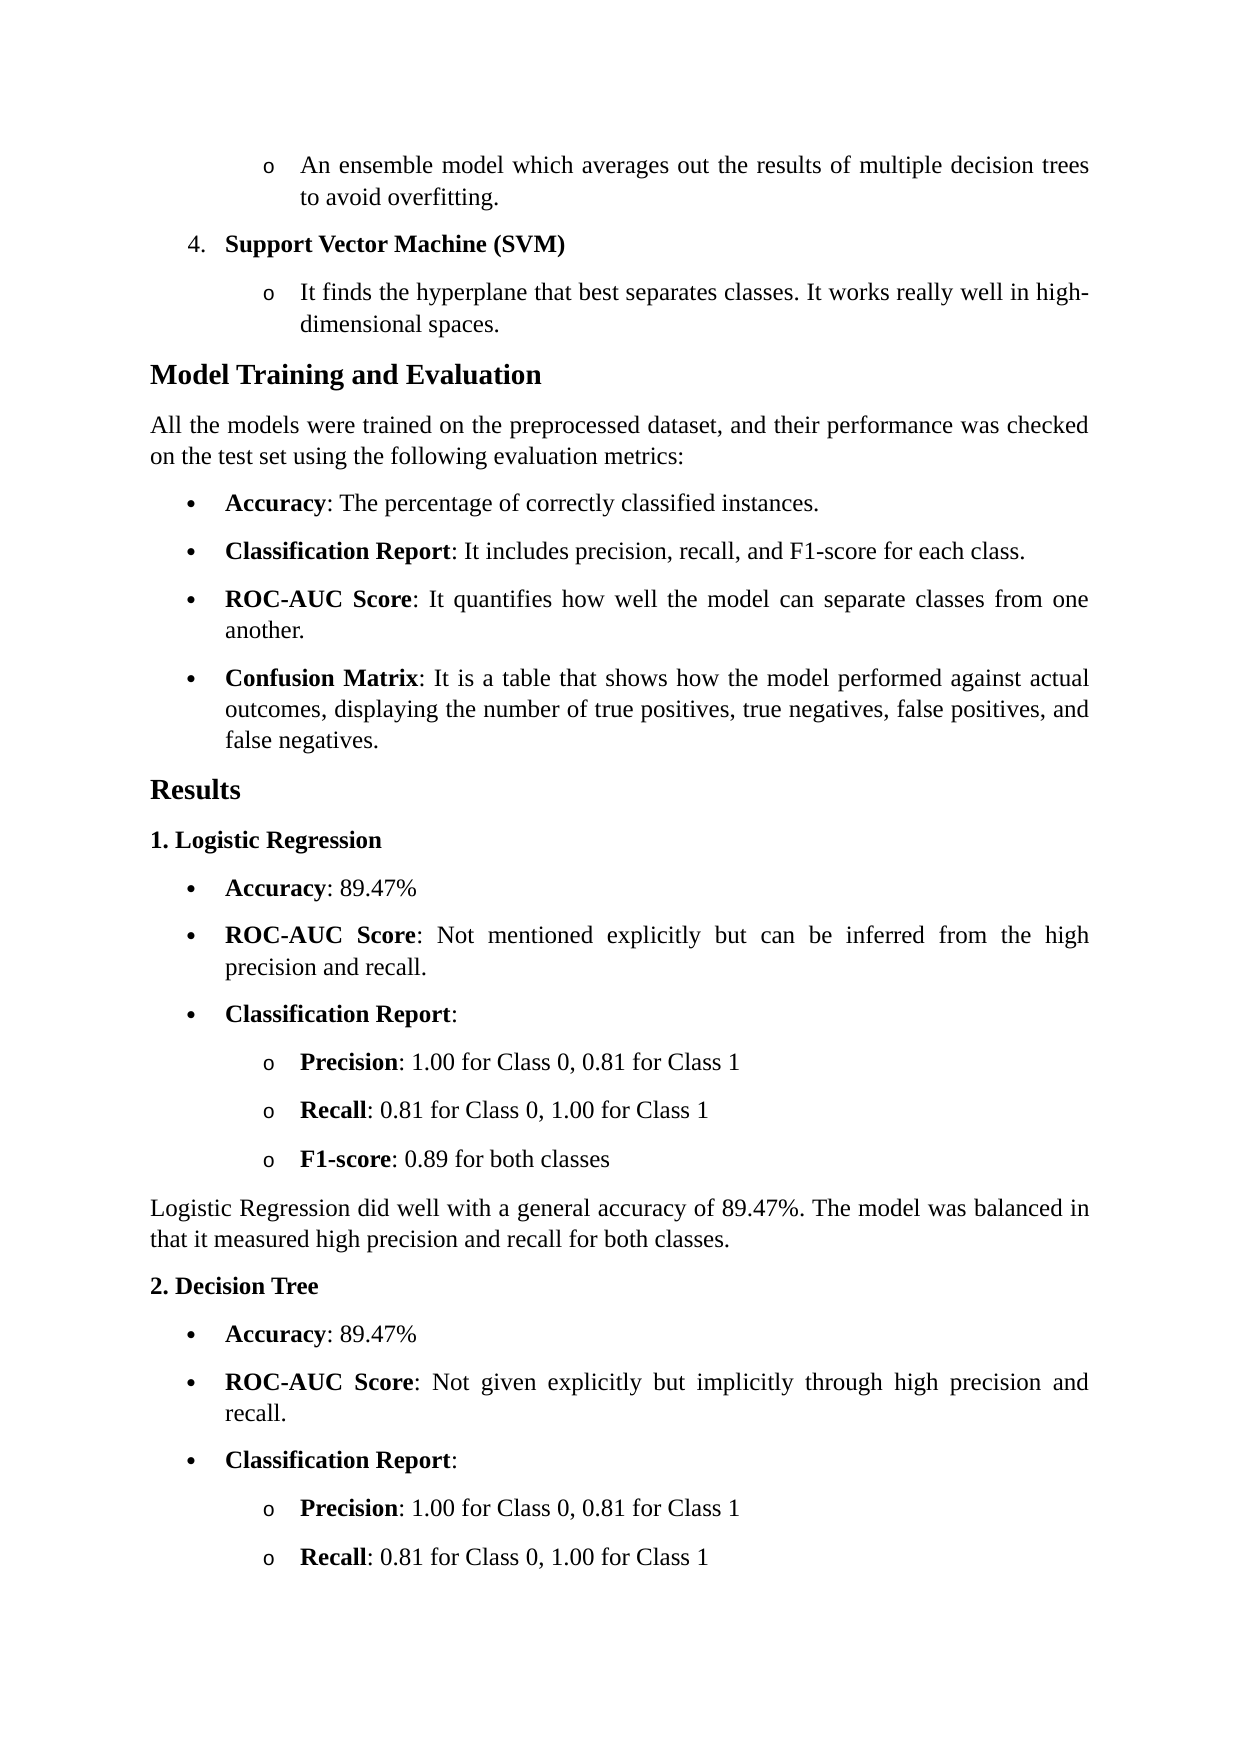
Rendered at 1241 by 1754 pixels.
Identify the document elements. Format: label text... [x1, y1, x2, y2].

list ROC-AUC Score: Not given explicitly but implicitly through high precision and recall. [187, 1367, 1090, 1427]
list Classification Report: [187, 1446, 1090, 1474]
list Classification Report: [187, 999, 1090, 1028]
list ROC-AUC Score: It quantifies how well the model can separate classes from one another. [187, 584, 1090, 644]
text Model Training and Evaluation [150, 357, 1090, 390]
list It finds the hyperplane that best separates classes. It works really well in high-dimensional spaces. [262, 277, 1090, 338]
list An ensemble model which averages out the results of multiple decision trees to avoid overfitting. [262, 150, 1090, 211]
text 1. Logistic Regression [150, 825, 1090, 854]
list Support Vector Machine (SVM) [187, 229, 1090, 258]
list F1-score: 0.89 for both classes [262, 1144, 1090, 1174]
list Precision: 1.00 for Class 0, 0.81 for Class 1 [262, 1047, 1090, 1077]
list Accuracy: The percentage of correctly classified instances. [187, 488, 1090, 517]
list ROC-AUC Score: Not mentioned explicitly but can be inferred from the high precision and recall. [187, 921, 1090, 980]
list Accuracy: 89.47% [187, 873, 1090, 902]
text All the models were trained on the preprocessed dataset, and their performance was checked on the test set using the following evaluation metrics: [150, 410, 1090, 469]
text Logistic Regression did well with a general accuracy of 89.47%. The model was balanced in that it measured high precision and recall for both classes. [150, 1193, 1090, 1252]
list Confusion Matrix: It is a table that shows how the model performed against actual outcomes, displaying the number of true positives, true negatives, false positives, and false negatives. [187, 663, 1090, 753]
list Accuracy: 89.47% [187, 1319, 1090, 1348]
list Recall: 0.81 for Class 0, 1.00 for Class 1 [262, 1096, 1090, 1125]
list Classification Report: It includes precision, recall, and F1-score for each class. [187, 536, 1090, 565]
text 2. Decision Tree [150, 1271, 1090, 1300]
list Precision: 1.00 for Class 0, 0.81 for Class 1 [262, 1493, 1090, 1523]
list Recall: 0.81 for Class 0, 1.00 for Class 1 [262, 1542, 1090, 1571]
text Results [150, 772, 1090, 806]
